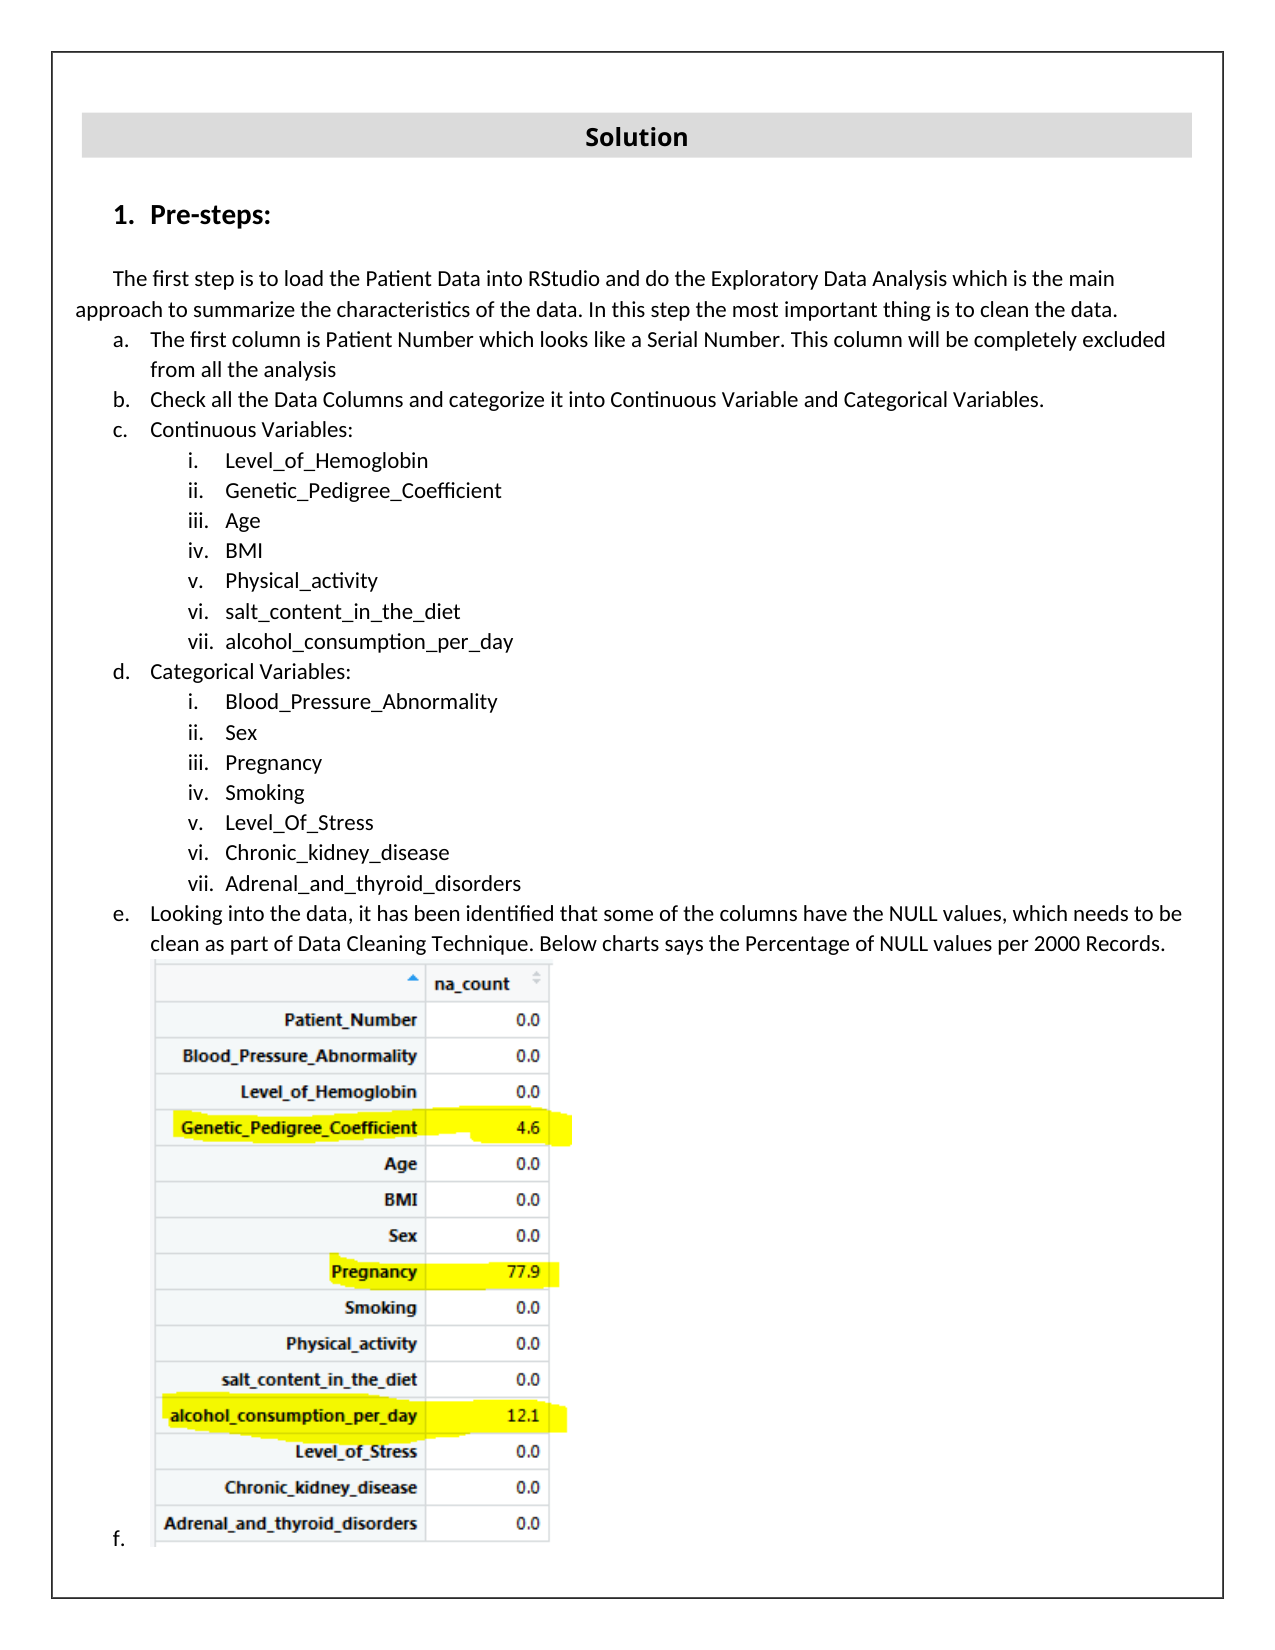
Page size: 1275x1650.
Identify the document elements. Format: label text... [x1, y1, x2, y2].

list Blood_Pressure_Abnormality [188, 687, 1200, 716]
picture [150, 959, 572, 1547]
list BMI [188, 536, 1200, 564]
list Level_of_Hemoglobin [188, 446, 1200, 474]
list Pre-steps: [113, 196, 1200, 232]
list Chronic_kidney_disease [188, 838, 1200, 867]
list Check all the Data Columns and categorize it into Continuous Variable and Categorical Variables. [113, 385, 1200, 413]
list salt_content_in_the_diet [188, 597, 1200, 625]
list Categorical Variables: [113, 657, 1200, 685]
list Smoking [188, 778, 1200, 806]
list Genetic_Pedigree_Coefficient [188, 476, 1200, 504]
list The first column is Patient Number which looks like a Serial Number. This column will be completely excluded from all the analysis [113, 325, 1200, 383]
list Level_Of_Stress [188, 808, 1200, 836]
list Adrenal_and_thyroid_disorders [188, 869, 1200, 897]
list Sex [188, 718, 1200, 746]
list Looking into the data, it has been identified that some of the columns have the NULL values, which needs to be clean as part of Data Cleaning Technique. Below charts says the Percentage of NULL values per 2000 Records. [113, 899, 1200, 957]
list Age [188, 506, 1200, 534]
list Physical_activity [188, 567, 1200, 595]
list Continuous Variables: [113, 416, 1200, 444]
list alcohol_consumption_per_day [188, 627, 1200, 655]
list Pregnancy [188, 748, 1200, 776]
text The first step is to load the Patient Data into RStudio and do the Exploratory Data Analysis which is the main approach to summarize the characteristics of the data. In this step the most important thing is to clean the data. [75, 264, 1200, 323]
